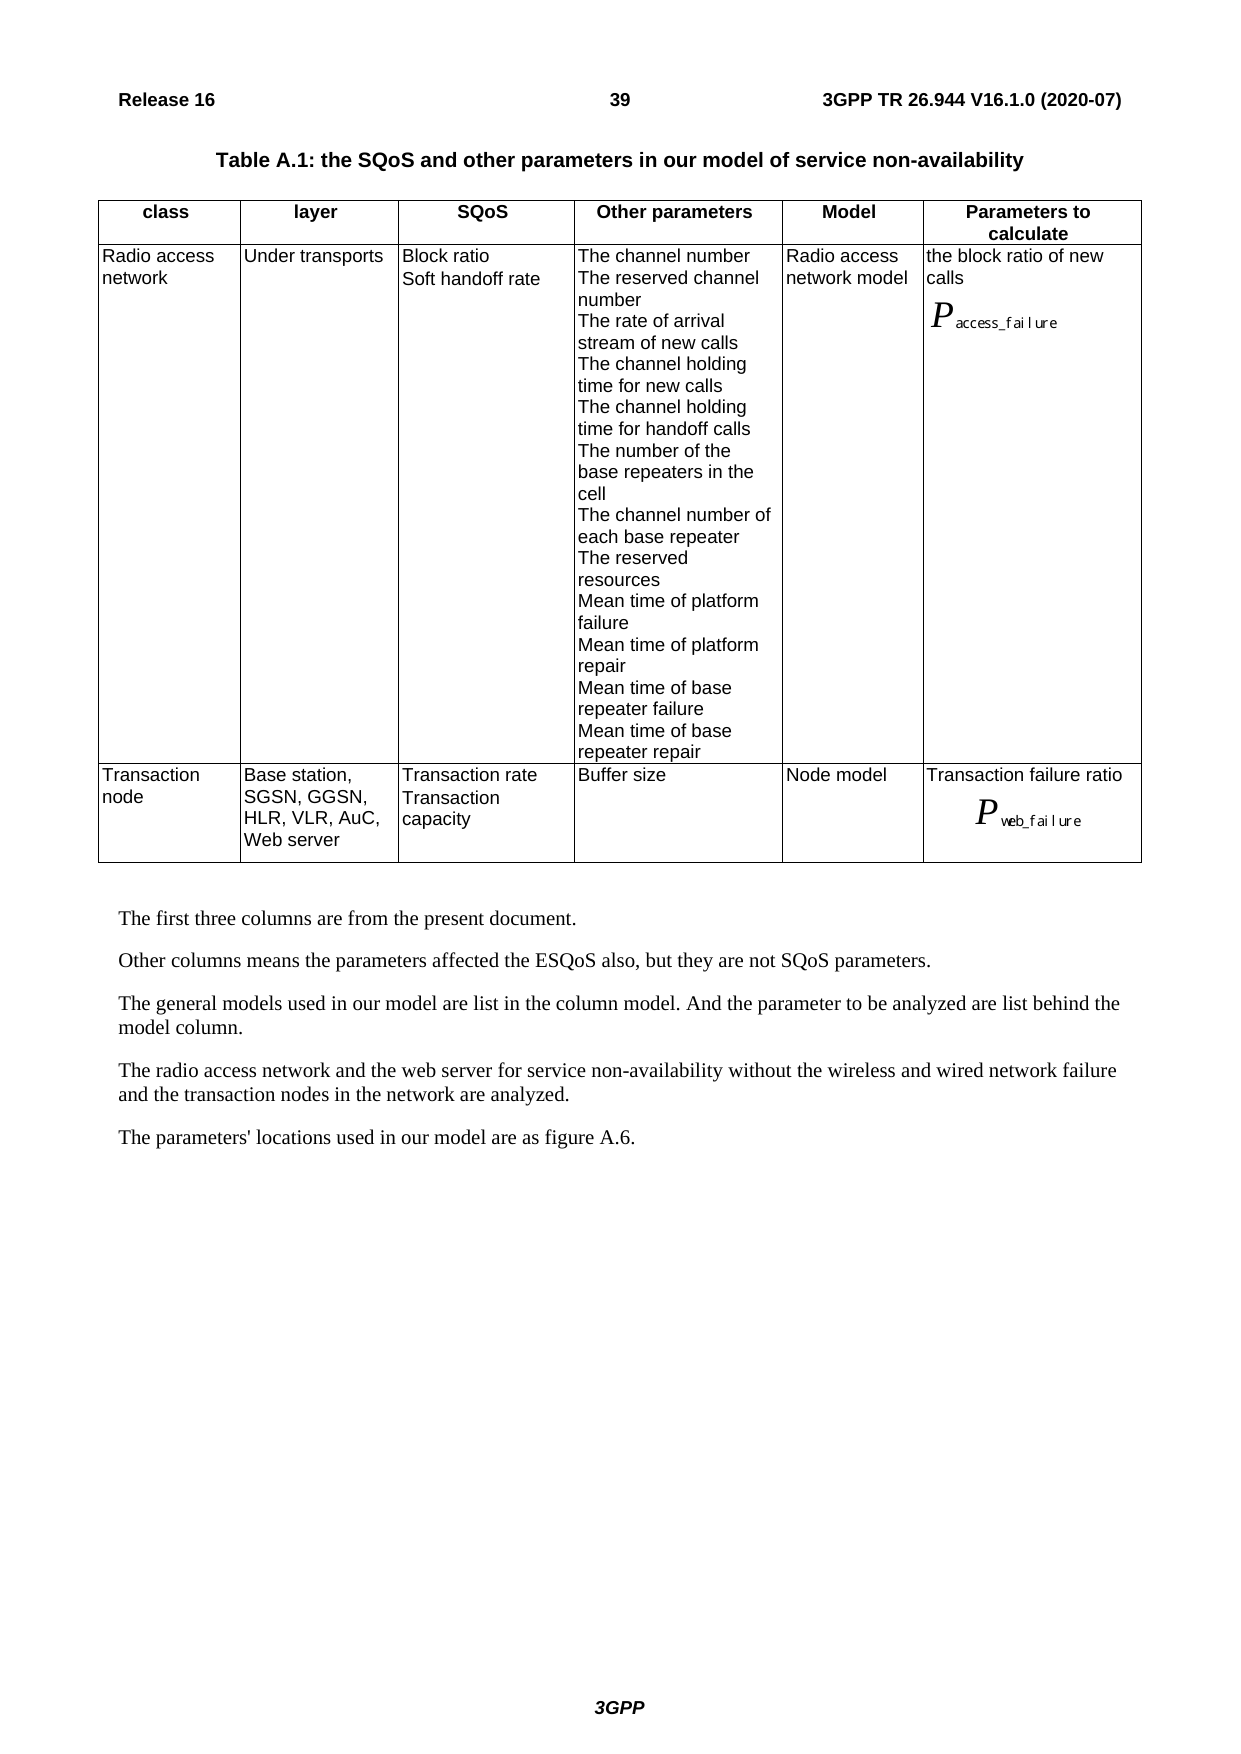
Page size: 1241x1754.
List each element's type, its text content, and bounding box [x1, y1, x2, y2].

text The first three columns are from the present document. [118, 906, 1122, 930]
table_header layer [241, 201, 398, 244]
table_cell Under transports [241, 245, 398, 763]
table_cell Radio access network model [783, 245, 923, 763]
table_header Parameters to calculate [924, 201, 1141, 244]
table_cell Buffer size [575, 764, 782, 862]
table_cell Transaction node [99, 764, 240, 862]
table_cell Base station, SGSN, GGSN, HLR, VLR, AuC, Web server [241, 764, 398, 862]
table_header Other parameters [575, 201, 782, 244]
text The general models used in our model are list in the column model. And the parameter to be analyzed are list behind the model column. [118, 991, 1122, 1039]
table_cell The channel number The reserved channel number The rate of arrival stream of new calls The channel holding time for new calls The channel holding time for handoff calls The number of the base repeaters in the cell The channel number of each base repeater The reserved resources Mean time of platform failure Mean time of platform repair Mean time of base repeater failure Mean time of base repeater repair [575, 245, 782, 763]
table_header SQoS [399, 201, 574, 244]
table_cell Transaction failure ratio [924, 764, 1141, 862]
table_header class [99, 201, 240, 244]
table_cell the block ratio of new calls [924, 245, 1141, 763]
table_cell Transaction rate [399, 764, 574, 785]
table_cell Radio access network [99, 245, 240, 763]
table_cell Node model [783, 764, 923, 862]
text Other columns means the parameters affected the ESQoS also, but they are not SQoS parameters. [118, 948, 1122, 972]
table_cell Block ratio [399, 245, 574, 267]
text The parameters' locations used in our model are as figure A.6. [118, 1125, 1122, 1149]
table_cell Soft handoff rate [399, 267, 574, 763]
table_cell Transaction capacity [399, 785, 574, 862]
table_header Model [783, 201, 923, 244]
text Table A.1: the SQoS and other parameters in our model of service non-availability [118, 148, 1122, 172]
text The radio access network and the web server for service non-availability without the wireless and wired network failure and the transaction nodes in the network are analyzed. [118, 1058, 1122, 1106]
